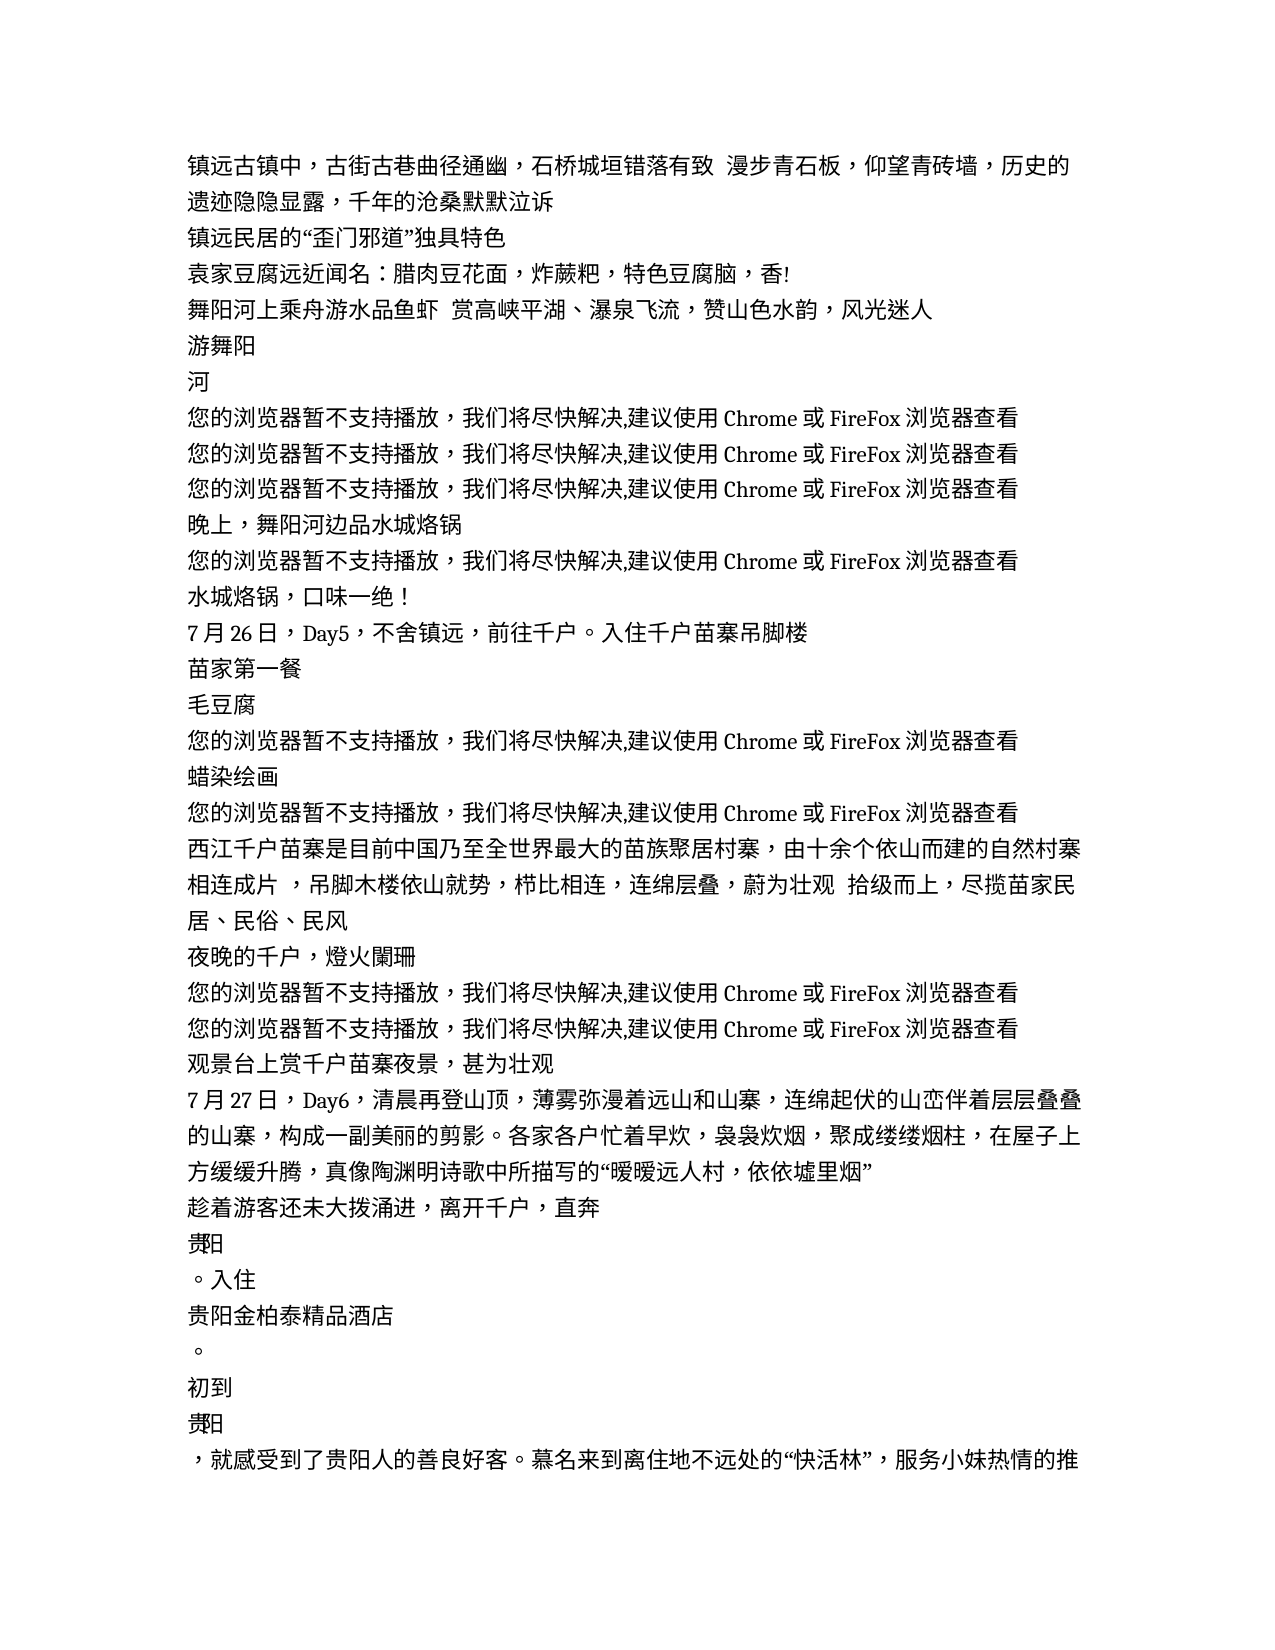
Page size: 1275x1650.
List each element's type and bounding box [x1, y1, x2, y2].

text [187, 150, 1087, 1475]
